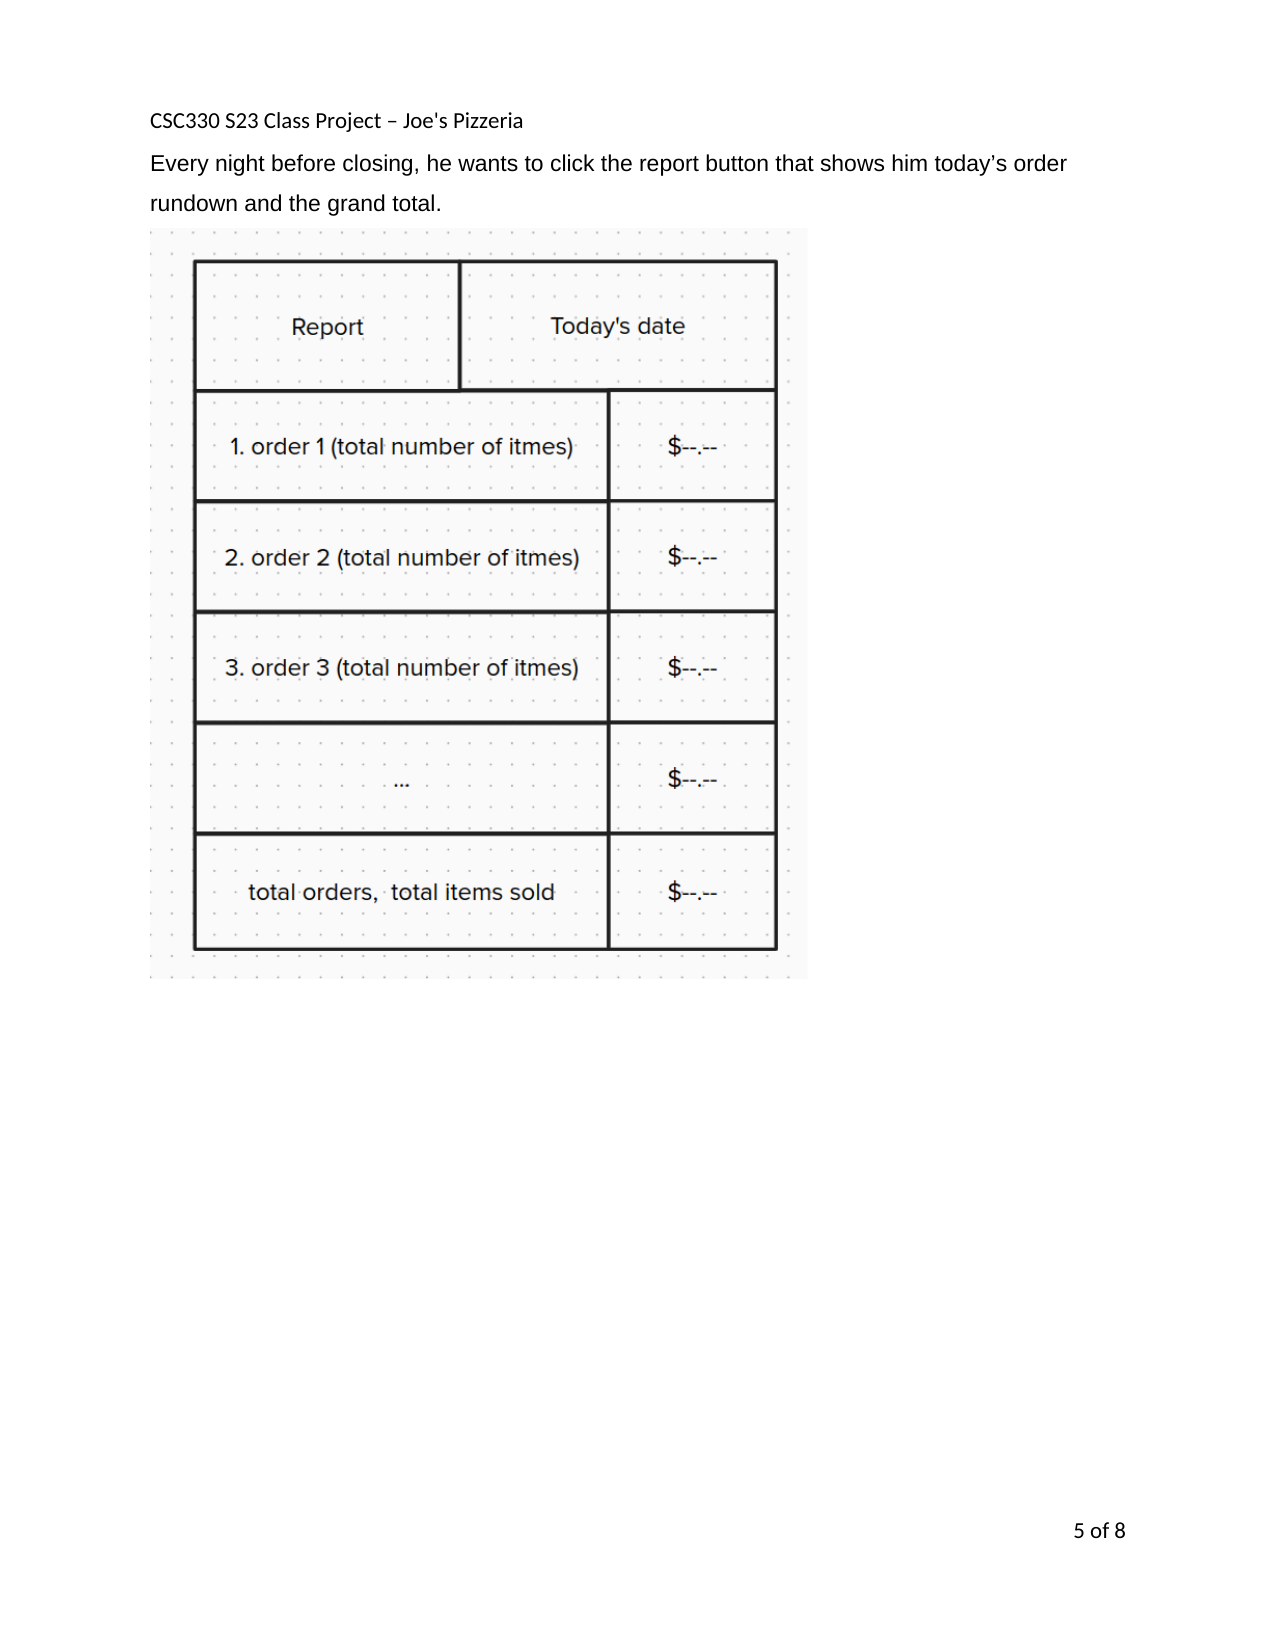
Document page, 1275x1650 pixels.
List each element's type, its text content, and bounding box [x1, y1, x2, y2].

text Every night before closing, he wants to click the report button that shows him today’s order rundown and the grand total. [150, 150, 1125, 216]
picture [150, 228, 808, 979]
